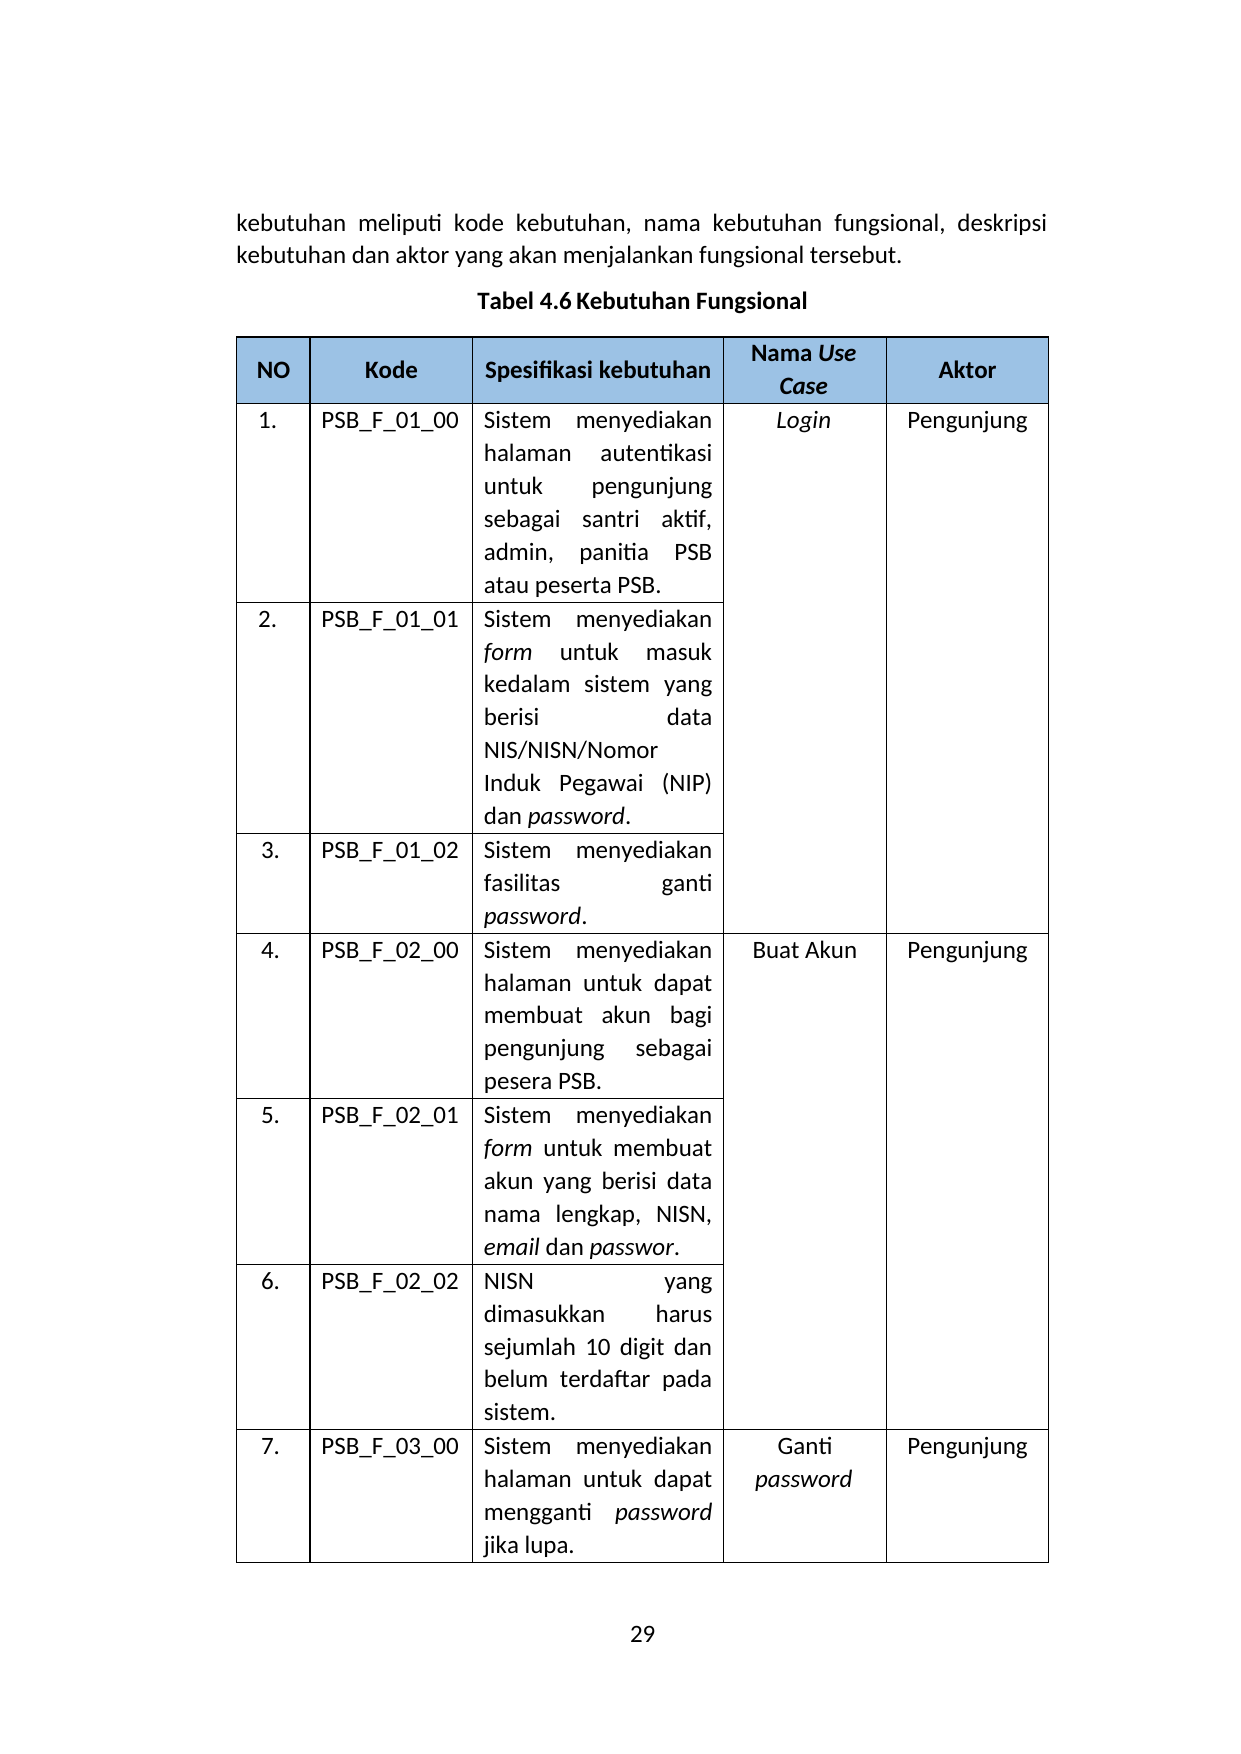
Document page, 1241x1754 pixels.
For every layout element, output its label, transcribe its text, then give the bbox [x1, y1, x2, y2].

table_cell [237, 603, 309, 833]
table_cell Sistem menyediakan halaman untuk dapat mengganti password jika lupa. [473, 1430, 723, 1562]
table_cell Sistem menyediakan halaman untuk dapat membuat akun bagi pengunjung sebagai pesera PSB. [473, 934, 723, 1098]
table_cell Sistem menyediakan form untuk membuat akun yang berisi data nama lengkap, NISN, email dan passwor. [473, 1099, 723, 1264]
table_cell Sistem menyediakan form untuk masuk kedalam sistem yang berisi data NIS/NISN/Nomor Induk Pegawai (NIP) dan password. [473, 603, 723, 833]
table_header Spesifikasi kebutuhan [473, 338, 723, 403]
table_cell Login [724, 404, 886, 933]
table_cell [237, 834, 309, 933]
table_header Aktor [887, 338, 1048, 403]
table_cell Sistem menyediakan halaman autentikasi untuk pengunjung sebagai santri aktif, admin, panitia PSB atau peserta PSB. [473, 404, 723, 602]
table_cell [237, 1265, 309, 1429]
table_header Kode [311, 338, 472, 403]
table_cell PSB_F_01_00 [311, 404, 472, 602]
table_cell Pengunjung [887, 404, 1048, 933]
table_cell Pengunjung [887, 934, 1048, 1429]
table_header Nama Use Case [724, 338, 886, 403]
table_cell PSB_F_01_02 [311, 834, 472, 933]
table_cell [237, 1430, 309, 1562]
table_cell [237, 404, 309, 602]
table_header NO [237, 338, 309, 403]
table_cell Buat Akun [724, 934, 886, 1429]
table_cell [237, 1099, 309, 1264]
table_cell [237, 934, 309, 1098]
table_cell PSB_F_01_01 [311, 603, 472, 833]
table_cell Ganti password [724, 1430, 886, 1562]
table_cell Sistem menyediakan fasilitas ganti password. [473, 834, 723, 933]
table_cell PSB_F_02_00 [311, 934, 472, 1098]
table_cell PSB_F_03_00 [311, 1430, 472, 1562]
table_cell PSB_F_02_01 [311, 1099, 472, 1264]
table_cell NISN yang dimasukkan harus sejumlah 10 digit dan belum terdaftar pada sistem. [473, 1265, 723, 1429]
table_cell PSB_F_02_02 [311, 1265, 472, 1429]
table_cell Pengunjung [887, 1430, 1048, 1562]
